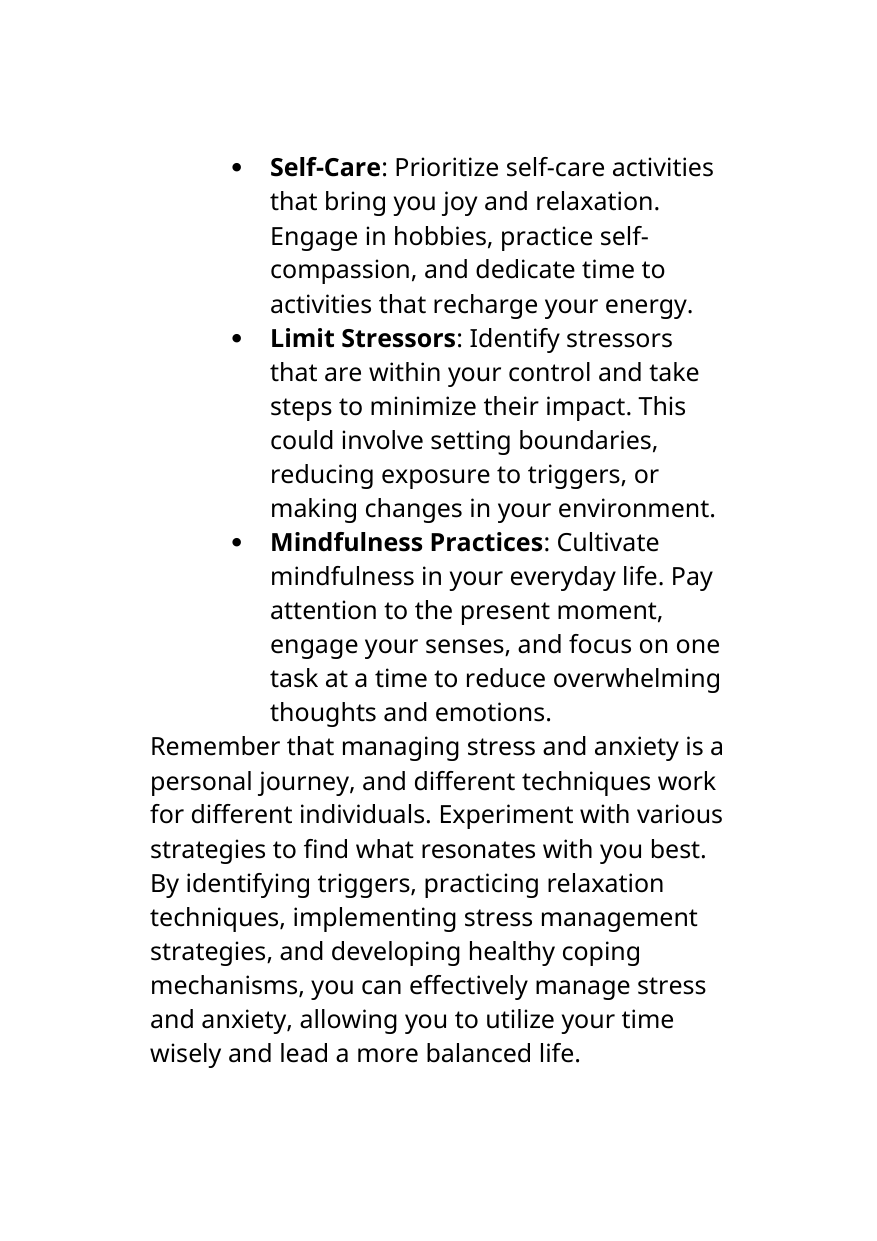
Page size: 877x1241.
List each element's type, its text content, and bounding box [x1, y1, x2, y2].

text Remember that managing stress and anxiety is a personal journey, and different techniques work for different individuals. Experiment with various strategies to find what resonates with you best. By identifying triggers, practicing relaxation techniques, implementing stress management strategies, and developing healthy coping mechanisms, you can effectively manage stress and anxiety, allowing you to utilize your time wisely and lead a more balanced life. [150, 729, 727, 1070]
list Limit Stressors: Identify stressors that are within your control and take steps to minimize their impact. This could involve setting boundaries, reducing exposure to triggers, or making changes in your environment. [232, 320, 727, 525]
list Self-Care: Prioritize self-care activities that bring you joy and relaxation. Engage in hobbies, practice self-compassion, and dedicate time to activities that recharge your energy. [232, 150, 727, 320]
list Mindfulness Practices: Cultivate mindfulness in your everyday life. Pay attention to the present moment, engage your senses, and focus on one task at a time to reduce overwhelming thoughts and emotions. [232, 525, 727, 729]
